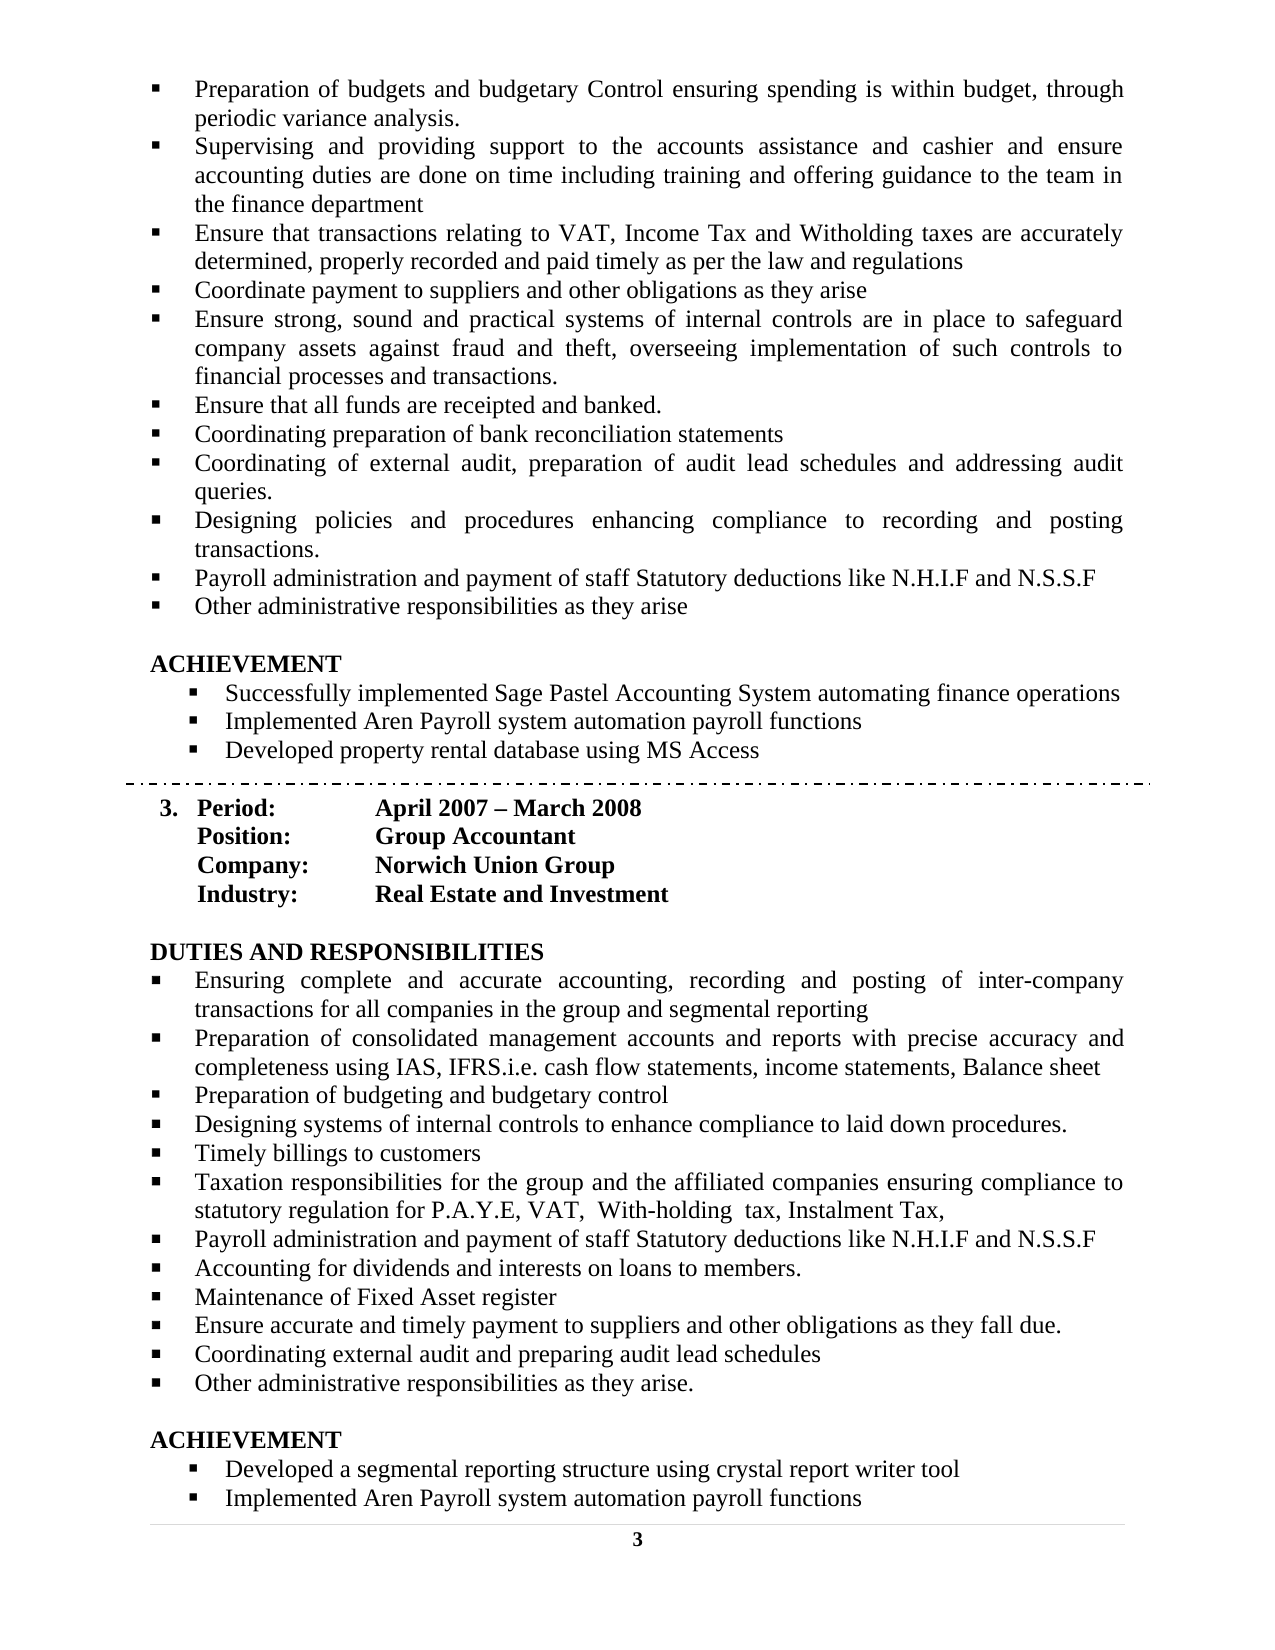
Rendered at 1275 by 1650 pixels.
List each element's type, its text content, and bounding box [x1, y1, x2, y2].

list Ensure that all funds are receipted and banked. [150, 390, 1124, 419]
list Preparation of budgeting and budgetary control [150, 1081, 1124, 1109]
list Ensure strong, sound and practical systems of internal controls are in place to safeguard company assets against fraud and theft, overseeing implementation of such controls to financial processes and transactions. [150, 304, 1124, 390]
list Payroll administration and payment of staff Statutory deductions like N.H.I.F and N.S.S.F [150, 563, 1125, 591]
list Developed property rental database using MS Access [187, 735, 1125, 764]
list Preparation of budgets and budgetary Control ensuring spending is within budget, through periodic variance analysis. [150, 74, 1125, 131]
list Implemented Aren Payroll system automation payroll functions [187, 1483, 1125, 1512]
list Coordinating external audit and preparing audit lead schedules [150, 1339, 1125, 1368]
text Company: Norwich Union Group [151, 850, 1125, 879]
text ACHIEVEMENT [150, 649, 1125, 678]
list Supervising and providing support to the accounts assistance and cashier and ensure accounting duties are done on time including training and offering guidance to the team in the finance department [150, 131, 1124, 218]
list Accounting for dividends and interests on loans to members. [150, 1253, 1125, 1282]
list Designing policies and procedures enhancing compliance to recording and posting transactions. [150, 505, 1124, 563]
list Ensuring complete and accurate accounting, recording and posting of inter-company transactions for all companies in the group and segmental reporting [150, 966, 1125, 1023]
list Taxation responsibilities for the group and the affiliated companies ensuring compliance to statutory regulation for P.A.Y.E, VAT, With-holding tax, Instalment Tax, [150, 1167, 1125, 1224]
list Payroll administration and payment of staff Statutory deductions like N.H.I.F and N.S.S.F [150, 1224, 1125, 1253]
list Ensure accurate and timely payment to suppliers and other obligations as they fall due. [150, 1311, 1125, 1339]
list Coordinating of external audit, preparation of audit lead schedules and addressing audit queries. [150, 448, 1124, 505]
text DUTIES AND RESPONSIBILITIES [150, 937, 1125, 966]
list Period: April 2007 – March 2008 [159, 793, 1125, 821]
list Preparation of consolidated management accounts and reports with precise accuracy and completeness using IAS, IFRS.i.e. cash flow statements, income statements, Balance sheet [150, 1023, 1125, 1081]
list Ensure that transactions relating to VAT, Income Tax and Witholding taxes are accurately determined, properly recorded and paid timely as per the law and regulations [150, 218, 1124, 275]
text Position: Group Accountant [150, 821, 1125, 850]
list Maintenance of Fixed Asset register [150, 1282, 1125, 1311]
list Implemented Aren Payroll system automation payroll functions [187, 706, 1125, 735]
list Coordinate payment to suppliers and other obligations as they arise [150, 275, 1124, 304]
list Successfully implemented Sage Pastel Accounting System automating finance operations [187, 678, 1125, 706]
text Industry: Real Estate and Investment [151, 879, 1125, 908]
list Other administrative responsibilities as they arise. [150, 1368, 1125, 1397]
list Timely billings to customers [150, 1138, 1125, 1167]
list Designing systems of internal controls to enhance compliance to laid down procedures. [150, 1109, 1124, 1138]
list Other administrative responsibilities as they arise [150, 591, 1125, 620]
list Coordinating preparation of bank reconciliation statements [150, 419, 1124, 448]
list Developed a segmental reporting structure using crystal report writer tool [187, 1454, 1125, 1483]
text ACHIEVEMENT [150, 1426, 1125, 1454]
